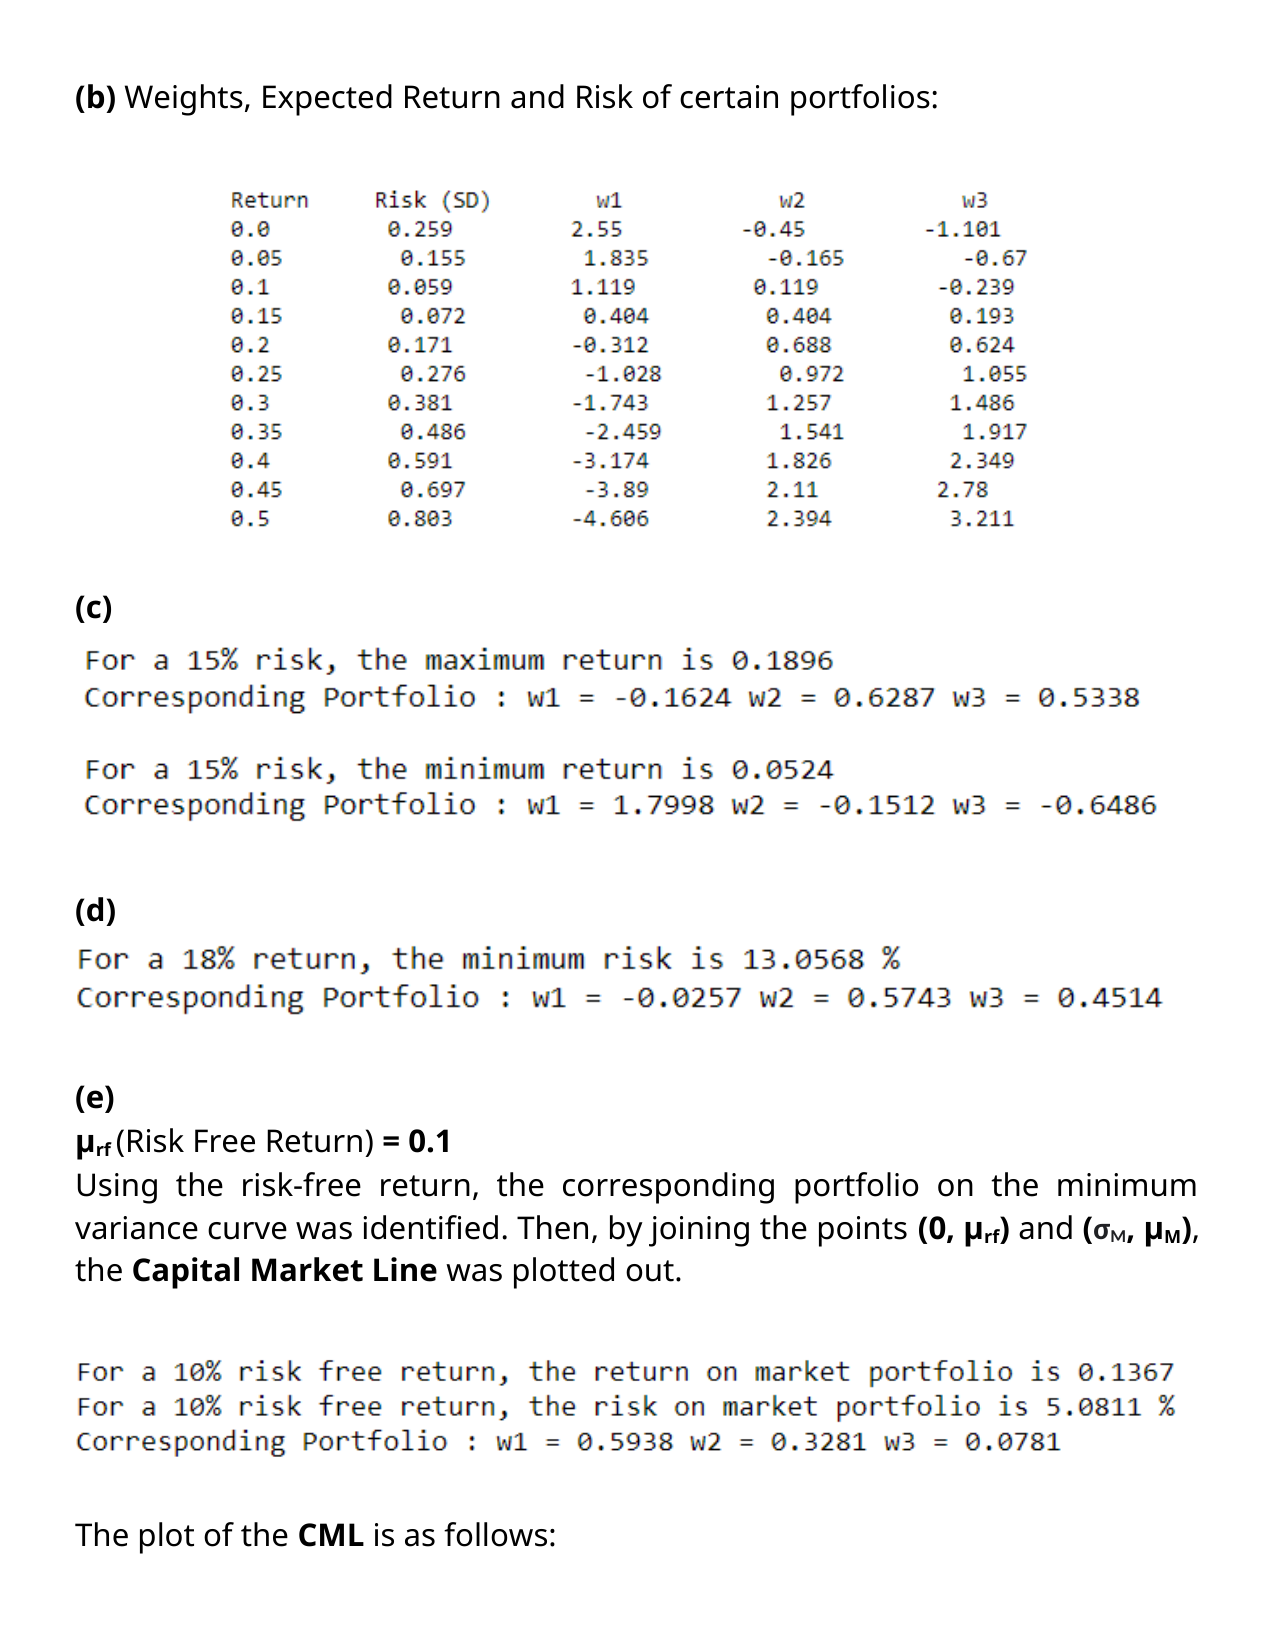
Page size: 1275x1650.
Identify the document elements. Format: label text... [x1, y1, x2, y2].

text (d) [75, 888, 1200, 931]
text Using the risk-free return, the corresponding portfolio on the minimum variance curve was identified. Then, by joining the points (0, µrf) and (σM, µM), the Capital Market Line was plotted out. [75, 1163, 1200, 1291]
text (b) Weights, Expected Return and Risk of certain portfolios: [75, 75, 1200, 118]
picture [75, 628, 1200, 843]
picture [75, 1321, 1200, 1468]
text µrf (Risk Free Return) = 0.1 [75, 1119, 1200, 1162]
text (c) [75, 585, 1200, 627]
text The plot of the CML is as follows: [75, 1513, 1200, 1556]
picture [76, 932, 1199, 1030]
picture [214, 162, 1061, 540]
text (e) [75, 1075, 1200, 1118]
